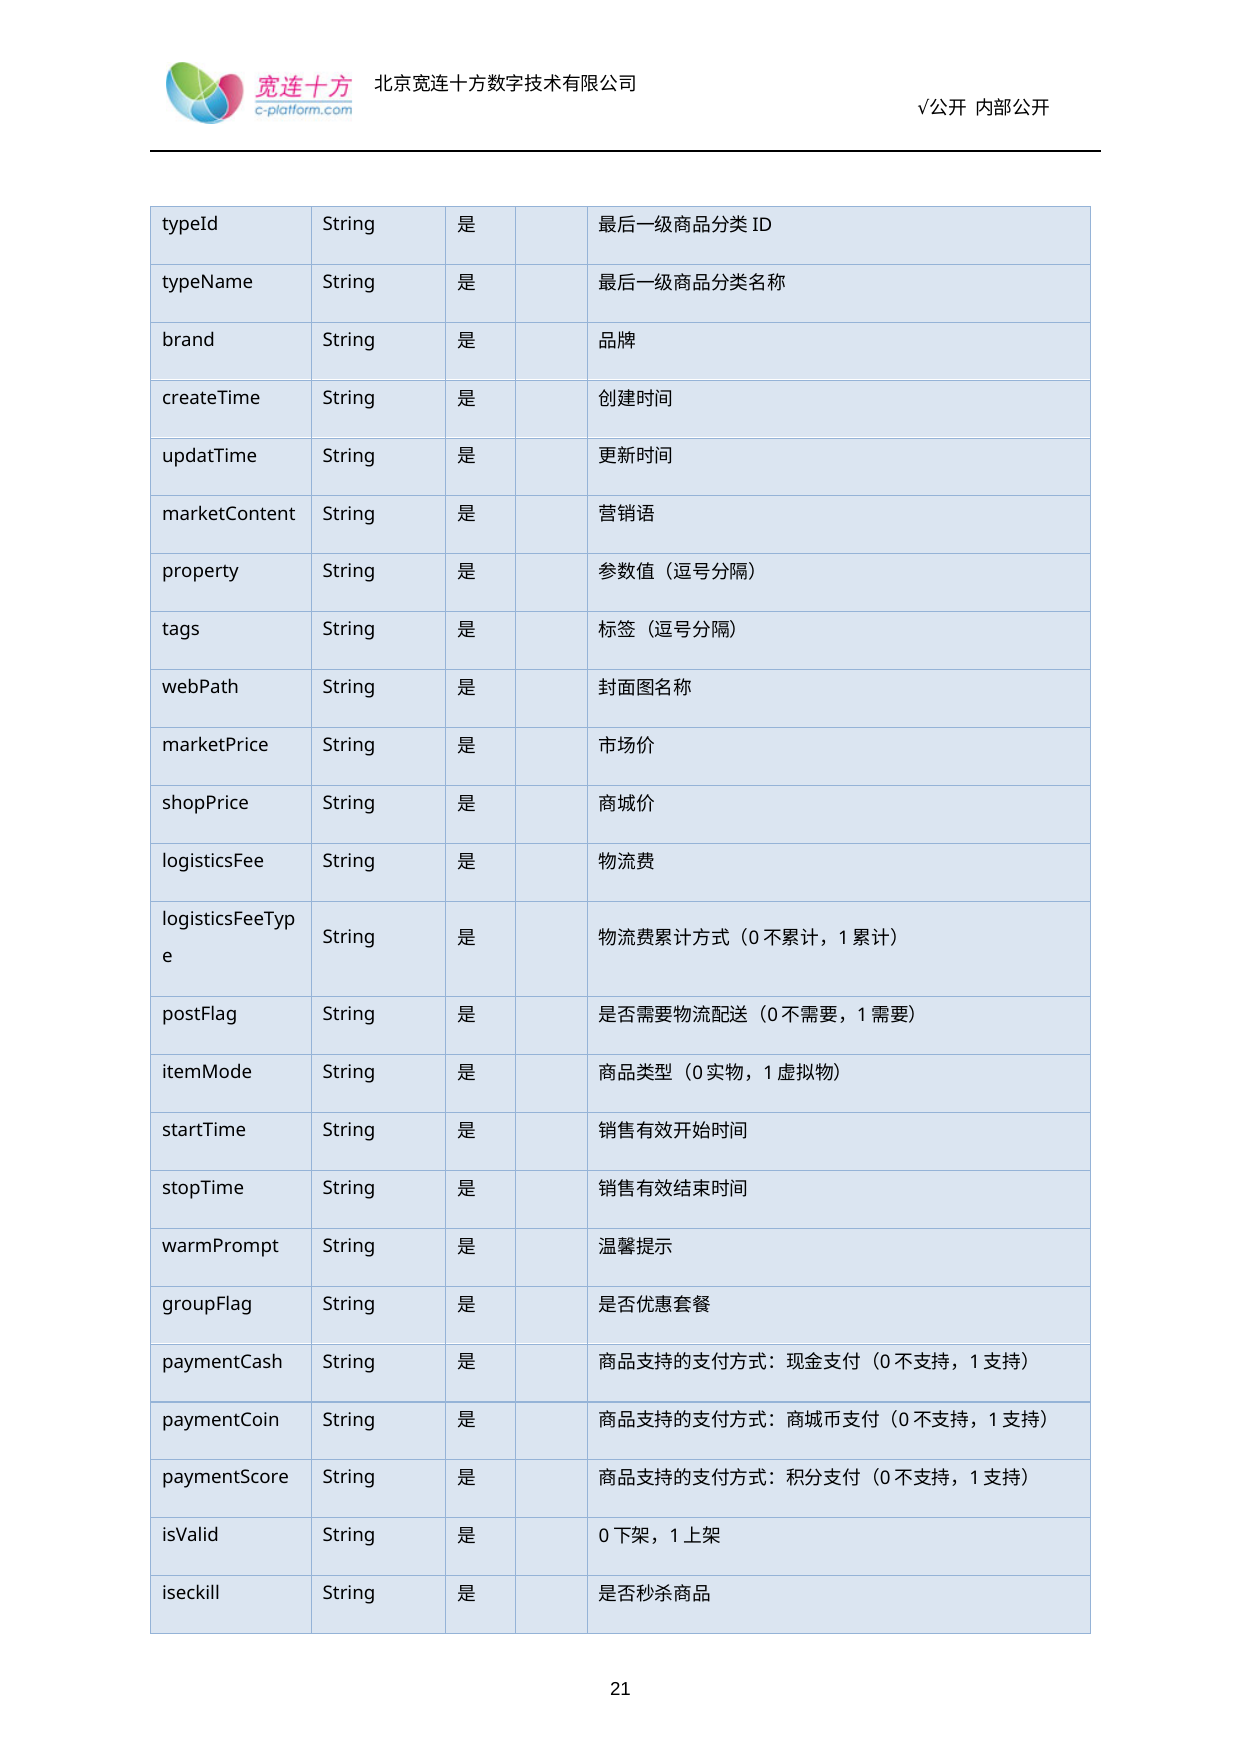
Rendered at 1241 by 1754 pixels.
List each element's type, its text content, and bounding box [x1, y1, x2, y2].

table_cell typeName [151, 265, 311, 322]
table_cell 是 [446, 1287, 515, 1343]
table_cell String [312, 786, 445, 843]
table_cell 是 [446, 554, 515, 611]
table_cell String [312, 612, 445, 669]
table_cell updatTime [151, 439, 311, 495]
table_cell iseckill [151, 1576, 311, 1633]
table_cell 是 [446, 323, 515, 379]
table_cell String [312, 1055, 445, 1112]
table_cell 商城价 [588, 786, 1090, 843]
table_cell String [312, 496, 445, 553]
table_cell [516, 1403, 587, 1459]
table_cell String [312, 1171, 445, 1228]
table_cell 是 [446, 902, 515, 996]
table_cell 参数值（逗号分隔） [588, 554, 1090, 611]
table_cell [516, 786, 587, 843]
table_cell startTime [151, 1113, 311, 1170]
table_cell [516, 496, 587, 553]
table_cell [516, 265, 587, 322]
table_cell marketContent [151, 496, 311, 553]
table_cell [516, 1171, 587, 1228]
table_cell 是 [446, 728, 515, 785]
table_cell 0下架，1上架 [588, 1518, 1090, 1575]
table_cell [516, 1113, 587, 1170]
table_cell paymentScore [151, 1460, 311, 1517]
table_cell String [312, 997, 445, 1054]
table_cell [516, 902, 587, 996]
table_cell 是 [446, 1229, 515, 1286]
table_cell shopPrice [151, 786, 311, 843]
table_cell 是 [446, 1171, 515, 1228]
table_cell [516, 1287, 587, 1343]
table_cell String [312, 1576, 445, 1633]
table_cell logisticsFeeType [151, 902, 311, 996]
table_cell 是 [446, 670, 515, 727]
table_cell 是 [446, 1518, 515, 1575]
table_cell String [312, 1229, 445, 1286]
table_cell 标签（逗号分隔） [588, 612, 1090, 669]
table_cell [516, 1460, 587, 1517]
table_cell [516, 1055, 587, 1112]
table_cell 最后一级商品分类ID [588, 207, 1090, 264]
table_cell String [312, 728, 445, 785]
table_cell marketPrice [151, 728, 311, 785]
table_cell String [312, 554, 445, 611]
table_cell groupFlag [151, 1287, 311, 1343]
table_cell 是 [446, 786, 515, 843]
table_cell stopTime [151, 1171, 311, 1228]
table_cell warmPrompt [151, 1229, 311, 1286]
table_cell String [312, 670, 445, 727]
table_cell [516, 1229, 587, 1286]
table_cell 销售有效结束时间 [588, 1171, 1090, 1228]
table_cell 是 [446, 265, 515, 322]
table_cell property [151, 554, 311, 611]
table_cell 是 [446, 1345, 515, 1401]
table_cell [516, 1518, 587, 1575]
table_cell 是 [446, 1113, 515, 1170]
table_cell createTime [151, 381, 311, 437]
table_cell 是 [446, 1576, 515, 1633]
table_cell 是 [446, 1403, 515, 1459]
table_cell 商品支持的支付方式：现金支付（0不支持，1支持） [588, 1345, 1090, 1401]
table_cell 是否秒杀商品 [588, 1576, 1090, 1633]
table_cell String [312, 381, 445, 437]
table_cell brand [151, 323, 311, 379]
table_cell [516, 554, 587, 611]
table_cell [516, 670, 587, 727]
table_cell String [312, 1113, 445, 1170]
table_cell [516, 1576, 587, 1633]
table_cell String [312, 1287, 445, 1343]
table_cell 是 [446, 381, 515, 437]
table_cell 是否需要物流配送（0不需要，1需要） [588, 997, 1090, 1054]
table_cell postFlag [151, 997, 311, 1054]
table_cell isValid [151, 1518, 311, 1575]
table_cell typeId [151, 207, 311, 264]
table_cell 物流费累计方式（0不累计，1累计） [588, 902, 1090, 996]
table_cell String [312, 1403, 445, 1459]
table_cell 更新时间 [588, 439, 1090, 495]
table_cell 是 [446, 439, 515, 495]
table_cell 是 [446, 612, 515, 669]
table_cell tags [151, 612, 311, 669]
table_cell 物流费 [588, 844, 1090, 901]
table_cell [516, 997, 587, 1054]
table_cell String [312, 1518, 445, 1575]
table_cell [516, 844, 587, 901]
table_cell String [312, 902, 445, 996]
table_cell [516, 381, 587, 437]
table_cell 最后一级商品分类名称 [588, 265, 1090, 322]
table_cell [516, 1345, 587, 1401]
table_cell 封面图名称 [588, 670, 1090, 727]
picture [166, 62, 353, 124]
table_cell String [312, 1460, 445, 1517]
table_cell itemMode [151, 1055, 311, 1112]
table_cell [516, 207, 587, 264]
table_cell [516, 728, 587, 785]
table_cell 是 [446, 844, 515, 901]
table_cell paymentCash [151, 1345, 311, 1401]
table_cell String [312, 844, 445, 901]
table_cell 创建时间 [588, 381, 1090, 437]
table_cell 商品类型（0实物，1虚拟物） [588, 1055, 1090, 1112]
table_cell 市场价 [588, 728, 1090, 785]
table_cell 是 [446, 496, 515, 553]
table_cell 销售有效开始时间 [588, 1113, 1090, 1170]
table_cell logisticsFee [151, 844, 311, 901]
table_cell String [312, 207, 445, 264]
table_cell 温馨提示 [588, 1229, 1090, 1286]
table_cell [516, 439, 587, 495]
table_cell String [312, 323, 445, 379]
table_cell [516, 323, 587, 379]
table_cell 是 [446, 997, 515, 1054]
table_cell String [312, 265, 445, 322]
table_cell 商品支持的支付方式：商城币支付（0不支持，1支持） [588, 1403, 1090, 1459]
table_cell 品牌 [588, 323, 1090, 379]
table_cell String [312, 1345, 445, 1401]
table_cell 商品支持的支付方式：积分支付（0不支持，1支持） [588, 1460, 1090, 1517]
table_cell 是 [446, 1460, 515, 1517]
table_cell webPath [151, 670, 311, 727]
table_cell [516, 612, 587, 669]
table_cell String [312, 439, 445, 495]
table_cell 是否优惠套餐 [588, 1287, 1090, 1343]
table_cell 营销语 [588, 496, 1090, 553]
table_cell paymentCoin [151, 1403, 311, 1459]
table_cell 是 [446, 207, 515, 264]
table_cell 是 [446, 1055, 515, 1112]
